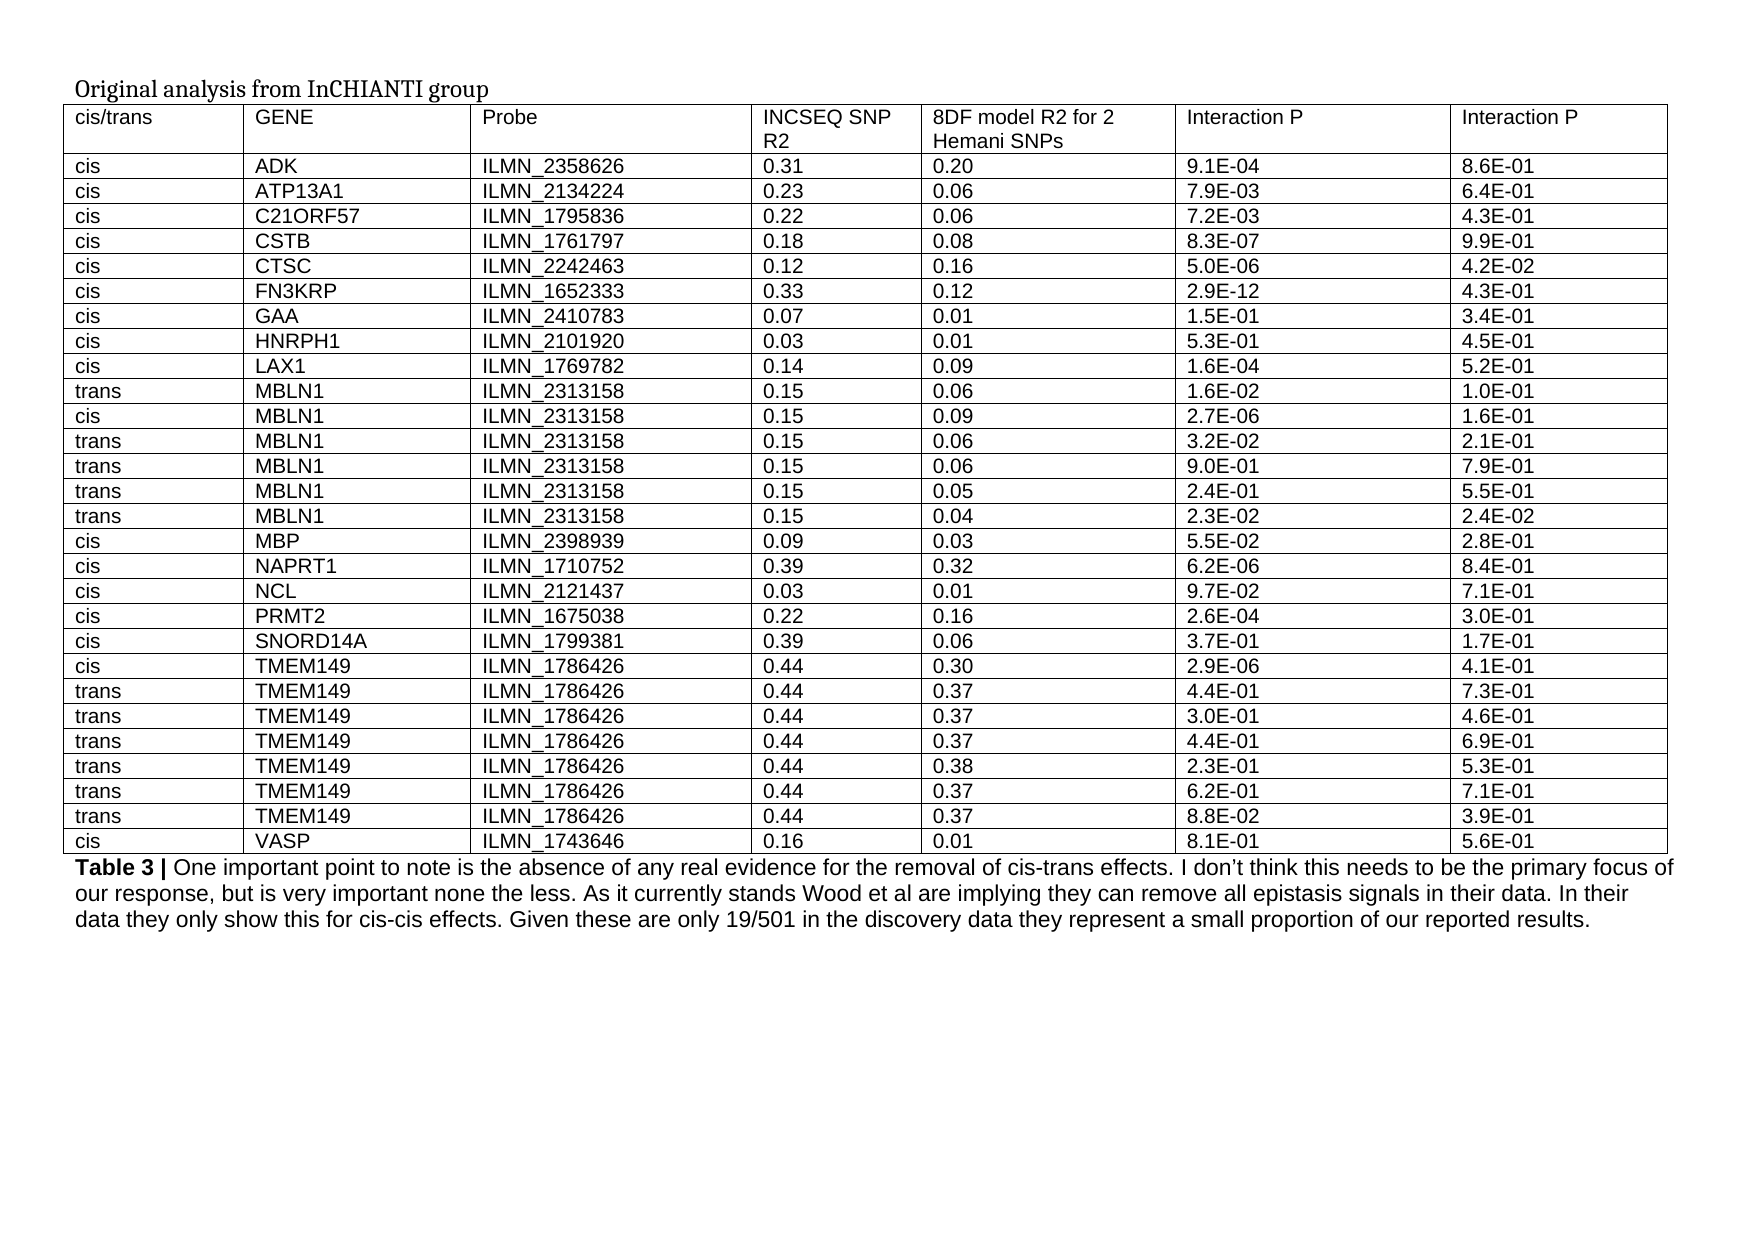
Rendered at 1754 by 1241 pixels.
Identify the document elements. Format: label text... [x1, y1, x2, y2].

table_cell cis [64, 579, 243, 603]
table_cell 4.5E-01 [1451, 329, 1667, 353]
table_cell 4.3E-01 [1451, 279, 1667, 303]
table_cell CTSC [244, 254, 470, 278]
table_cell 0.44 [752, 704, 921, 728]
table_cell ILMN_2398939 [471, 529, 751, 553]
table_cell 0.06 [922, 629, 1175, 653]
table_cell 0.37 [922, 679, 1175, 703]
table_cell ILMN_2313158 [471, 429, 751, 453]
table_cell MBLN1 [244, 479, 470, 503]
table_cell 0.09 [922, 404, 1175, 428]
table_header GENE [244, 105, 470, 153]
table_cell trans [64, 679, 243, 703]
table_cell 7.2E-03 [1176, 204, 1450, 228]
table_cell ILMN_2410783 [471, 304, 751, 328]
table_cell cis [64, 654, 243, 678]
table_cell 1.0E-01 [1451, 379, 1667, 403]
table_cell ILMN_1675038 [471, 604, 751, 628]
table_cell 0.04 [922, 504, 1175, 528]
table_cell 0.37 [922, 729, 1175, 753]
table_cell cis [64, 604, 243, 628]
table_cell TMEM149 [244, 804, 470, 828]
table_header 8DF model R2 for 2 Hemani SNPs [922, 105, 1175, 153]
table_cell TMEM149 [244, 679, 470, 703]
table_cell cis [64, 554, 243, 578]
table_header Interaction P [1451, 105, 1667, 153]
table_cell ILMN_2101920 [471, 329, 751, 353]
table_cell trans [64, 754, 243, 778]
table_header cis/trans [64, 105, 243, 153]
table_cell cis [64, 229, 243, 253]
table_cell 8.1E-01 [1176, 829, 1450, 853]
table_cell 6.4E-01 [1451, 179, 1667, 203]
table_cell 3.2E-02 [1176, 429, 1450, 453]
table_cell 5.5E-01 [1451, 479, 1667, 503]
table_cell trans [64, 479, 243, 503]
table_cell ILMN_1769782 [471, 354, 751, 378]
table_cell 0.01 [922, 304, 1175, 328]
table_cell 2.9E-06 [1176, 654, 1450, 678]
table_cell ILMN_1799381 [471, 629, 751, 653]
table_cell 1.6E-02 [1176, 379, 1450, 403]
table_cell 2.4E-02 [1451, 504, 1667, 528]
table_cell cis [64, 304, 243, 328]
table_cell 4.6E-01 [1451, 704, 1667, 728]
table_cell 9.1E-04 [1176, 154, 1450, 178]
table_cell 2.6E-04 [1176, 604, 1450, 628]
table_cell trans [64, 454, 243, 478]
table_cell 2.3E-02 [1176, 504, 1450, 528]
table_cell FN3KRP [244, 279, 470, 303]
table_cell ATP13A1 [244, 179, 470, 203]
table_cell 7.9E-03 [1176, 179, 1450, 203]
table_cell ILMN_2313158 [471, 479, 751, 503]
table_header Probe [471, 105, 751, 153]
table_cell 0.06 [922, 454, 1175, 478]
table_cell MBLN1 [244, 379, 470, 403]
table_cell ILMN_1710752 [471, 554, 751, 578]
table_cell 3.7E-01 [1176, 629, 1450, 653]
table_cell 4.4E-01 [1176, 679, 1450, 703]
table_cell 3.4E-01 [1451, 304, 1667, 328]
table_cell 0.44 [752, 729, 921, 753]
table_cell 0.15 [752, 454, 921, 478]
table_cell 9.0E-01 [1176, 454, 1450, 478]
table_cell ILMN_2313158 [471, 404, 751, 428]
table_cell cis [64, 829, 243, 853]
table_cell 2.4E-01 [1176, 479, 1450, 503]
table_cell trans [64, 379, 243, 403]
table_cell 0.30 [922, 654, 1175, 678]
table_cell 1.5E-01 [1176, 304, 1450, 328]
table_cell CSTB [244, 229, 470, 253]
table_cell 0.12 [922, 279, 1175, 303]
table_cell 7.1E-01 [1451, 779, 1667, 803]
table_cell 1.7E-01 [1451, 629, 1667, 653]
table_cell ILMN_1786426 [471, 679, 751, 703]
table_cell 2.1E-01 [1451, 429, 1667, 453]
table_cell 0.15 [752, 479, 921, 503]
table_cell C21ORF57 [244, 204, 470, 228]
table_cell 0.03 [752, 579, 921, 603]
table_cell trans [64, 429, 243, 453]
table_cell 0.39 [752, 554, 921, 578]
table_cell 6.2E-06 [1176, 554, 1450, 578]
table_cell 4.4E-01 [1176, 729, 1450, 753]
table_cell 2.8E-01 [1451, 529, 1667, 553]
table_cell 8.4E-01 [1451, 554, 1667, 578]
table_cell 5.0E-06 [1176, 254, 1450, 278]
table_cell cis [64, 179, 243, 203]
table_cell 0.31 [752, 154, 921, 178]
table_cell trans [64, 779, 243, 803]
table_cell 0.01 [922, 329, 1175, 353]
table_cell 0.32 [922, 554, 1175, 578]
table_cell 0.16 [922, 604, 1175, 628]
table_cell cis [64, 404, 243, 428]
table_cell 7.3E-01 [1451, 679, 1667, 703]
table_cell 3.0E-01 [1176, 704, 1450, 728]
table_cell 5.3E-01 [1451, 754, 1667, 778]
table_cell cis [64, 529, 243, 553]
table_cell 0.38 [922, 754, 1175, 778]
table_cell cis [64, 629, 243, 653]
table_cell cis [64, 204, 243, 228]
table_cell PRMT2 [244, 604, 470, 628]
table_cell 9.7E-02 [1176, 579, 1450, 603]
table_cell 0.18 [752, 229, 921, 253]
table_cell ILMN_2313158 [471, 504, 751, 528]
table_cell 5.6E-01 [1451, 829, 1667, 853]
table_cell 0.14 [752, 354, 921, 378]
table_cell 0.23 [752, 179, 921, 203]
table_cell NAPRT1 [244, 554, 470, 578]
table_cell 0.15 [752, 504, 921, 528]
table_cell 6.2E-01 [1176, 779, 1450, 803]
table_cell 0.16 [752, 829, 921, 853]
table_cell 0.22 [752, 204, 921, 228]
table_cell ILMN_1743646 [471, 829, 751, 853]
table_cell 9.9E-01 [1451, 229, 1667, 253]
table_cell ILMN_2313158 [471, 454, 751, 478]
table_cell 8.8E-02 [1176, 804, 1450, 828]
table_cell 0.20 [922, 154, 1175, 178]
table_cell 0.15 [752, 379, 921, 403]
table_cell 0.15 [752, 404, 921, 428]
table_cell TMEM149 [244, 654, 470, 678]
table_cell cis [64, 354, 243, 378]
table_cell 0.06 [922, 379, 1175, 403]
table_cell ILMN_1786426 [471, 754, 751, 778]
table_cell cis [64, 279, 243, 303]
table_cell 5.2E-01 [1451, 354, 1667, 378]
table_cell 0.06 [922, 204, 1175, 228]
table_cell 4.1E-01 [1451, 654, 1667, 678]
table_cell 0.16 [922, 254, 1175, 278]
table_cell cis [64, 329, 243, 353]
table_cell 2.3E-01 [1176, 754, 1450, 778]
table_cell 0.05 [922, 479, 1175, 503]
table_cell 8.6E-01 [1451, 154, 1667, 178]
table_cell ILMN_2358626 [471, 154, 751, 178]
table_cell VASP [244, 829, 470, 853]
table_cell TMEM149 [244, 704, 470, 728]
table_cell 4.3E-01 [1451, 204, 1667, 228]
table_cell 0.44 [752, 804, 921, 828]
table_cell ILMN_1786426 [471, 729, 751, 753]
table_cell trans [64, 704, 243, 728]
table_header Interaction P [1176, 105, 1450, 153]
table_cell MBLN1 [244, 404, 470, 428]
table_cell 0.01 [922, 829, 1175, 853]
table_cell 5.3E-01 [1176, 329, 1450, 353]
text Table 3 | One important point to note is the absence of any real evidence for the removal of cis-trans effects. I don’t think this needs to be the primary focus of our response, but is very important none the less. As it currently stands Wood et al are implying they can remove all epistasis signals in their data. In their data they only show this for cis-cis effects. Given these are only 19/501 in the discovery data they represent a small proportion of our reported results. [75, 854, 1679, 933]
table_cell ILMN_2134224 [471, 179, 751, 203]
table_cell 0.09 [922, 354, 1175, 378]
table_cell 0.03 [922, 529, 1175, 553]
table_cell ILMN_2242463 [471, 254, 751, 278]
table_cell 2.7E-06 [1176, 404, 1450, 428]
table_cell 5.5E-02 [1176, 529, 1450, 553]
table_cell cis [64, 254, 243, 278]
table_cell 0.33 [752, 279, 921, 303]
table_cell 1.6E-04 [1176, 354, 1450, 378]
table_cell 7.9E-01 [1451, 454, 1667, 478]
table_cell cis [64, 154, 243, 178]
table_cell HNRPH1 [244, 329, 470, 353]
table_cell 0.37 [922, 779, 1175, 803]
table_cell 0.01 [922, 579, 1175, 603]
table_cell 0.03 [752, 329, 921, 353]
table_cell 0.07 [752, 304, 921, 328]
table_cell 1.6E-01 [1451, 404, 1667, 428]
table_cell ILMN_1786426 [471, 654, 751, 678]
table_cell trans [64, 804, 243, 828]
table_cell 0.44 [752, 679, 921, 703]
table_cell ILMN_2313158 [471, 379, 751, 403]
table_cell 7.1E-01 [1451, 579, 1667, 603]
table_cell 8.3E-07 [1176, 229, 1450, 253]
table_cell TMEM149 [244, 779, 470, 803]
table_cell MBLN1 [244, 429, 470, 453]
table_cell 4.2E-02 [1451, 254, 1667, 278]
table_cell GAA [244, 304, 470, 328]
table_cell 0.44 [752, 779, 921, 803]
table_cell 0.09 [752, 529, 921, 553]
table_cell 0.22 [752, 604, 921, 628]
table_header INCSEQ SNP R2 [752, 105, 921, 153]
table_cell 0.12 [752, 254, 921, 278]
text Original analysis from InCHIANTI group [75, 75, 1679, 104]
table_cell MBLN1 [244, 504, 470, 528]
table_cell SNORD14A [244, 629, 470, 653]
table_cell ILMN_1786426 [471, 804, 751, 828]
table_cell LAX1 [244, 354, 470, 378]
table_cell ILMN_1786426 [471, 779, 751, 803]
table_cell 0.15 [752, 429, 921, 453]
table_cell MBLN1 [244, 454, 470, 478]
table_cell ILMN_1761797 [471, 229, 751, 253]
table_cell ILMN_1652333 [471, 279, 751, 303]
table_cell 0.06 [922, 179, 1175, 203]
table_cell 0.08 [922, 229, 1175, 253]
table_cell ILMN_1795836 [471, 204, 751, 228]
table_cell 6.9E-01 [1451, 729, 1667, 753]
table_cell trans [64, 504, 243, 528]
table_cell 0.06 [922, 429, 1175, 453]
table_cell TMEM149 [244, 729, 470, 753]
table_cell TMEM149 [244, 754, 470, 778]
table_cell ILMN_2121437 [471, 579, 751, 603]
table_cell 3.0E-01 [1451, 604, 1667, 628]
table_cell ADK [244, 154, 470, 178]
table_cell 3.9E-01 [1451, 804, 1667, 828]
table_cell 0.44 [752, 654, 921, 678]
table_cell ILMN_1786426 [471, 704, 751, 728]
table_cell 0.37 [922, 804, 1175, 828]
table_cell 2.9E-12 [1176, 279, 1450, 303]
table_cell 0.39 [752, 629, 921, 653]
table_cell 0.44 [752, 754, 921, 778]
table_cell trans [64, 729, 243, 753]
table_cell 0.37 [922, 704, 1175, 728]
table_cell MBP [244, 529, 470, 553]
table_cell NCL [244, 579, 470, 603]
